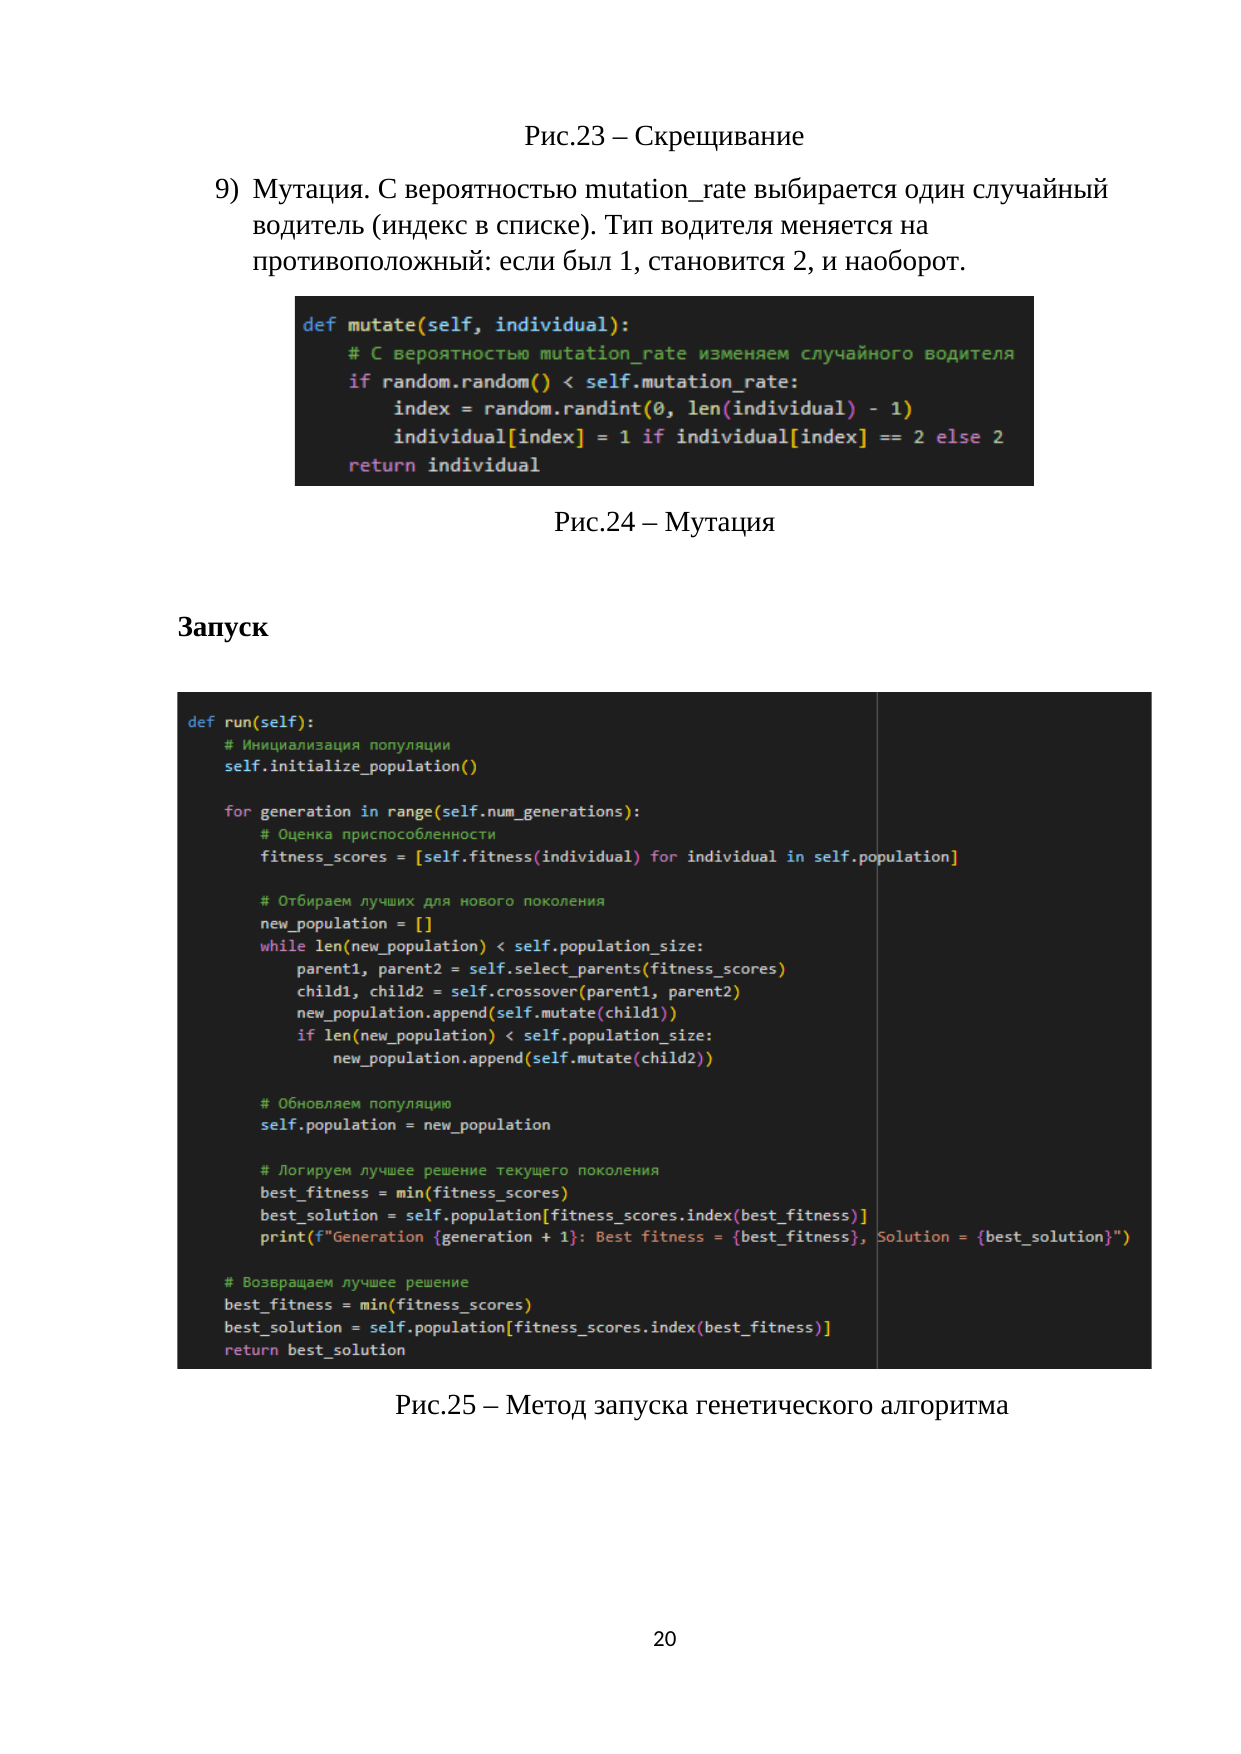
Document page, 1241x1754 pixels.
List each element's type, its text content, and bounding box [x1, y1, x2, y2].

text Рис.24 – Мутация [177, 504, 1152, 537]
list Мутация. С вероятностью mutation_rate выбирается один случайный водитель (индекс в списке). Тип водителя меняется на противоположный: если был 1, становится 2, и наоборот. [215, 171, 1152, 277]
picture [177, 692, 1152, 1369]
picture [294, 296, 1034, 486]
subtitle Запуск [177, 609, 1152, 643]
list Рис.25 – Метод запуска генетического алгоритма [252, 1387, 1152, 1421]
text Рис.23 – Скрещивание [177, 118, 1152, 152]
